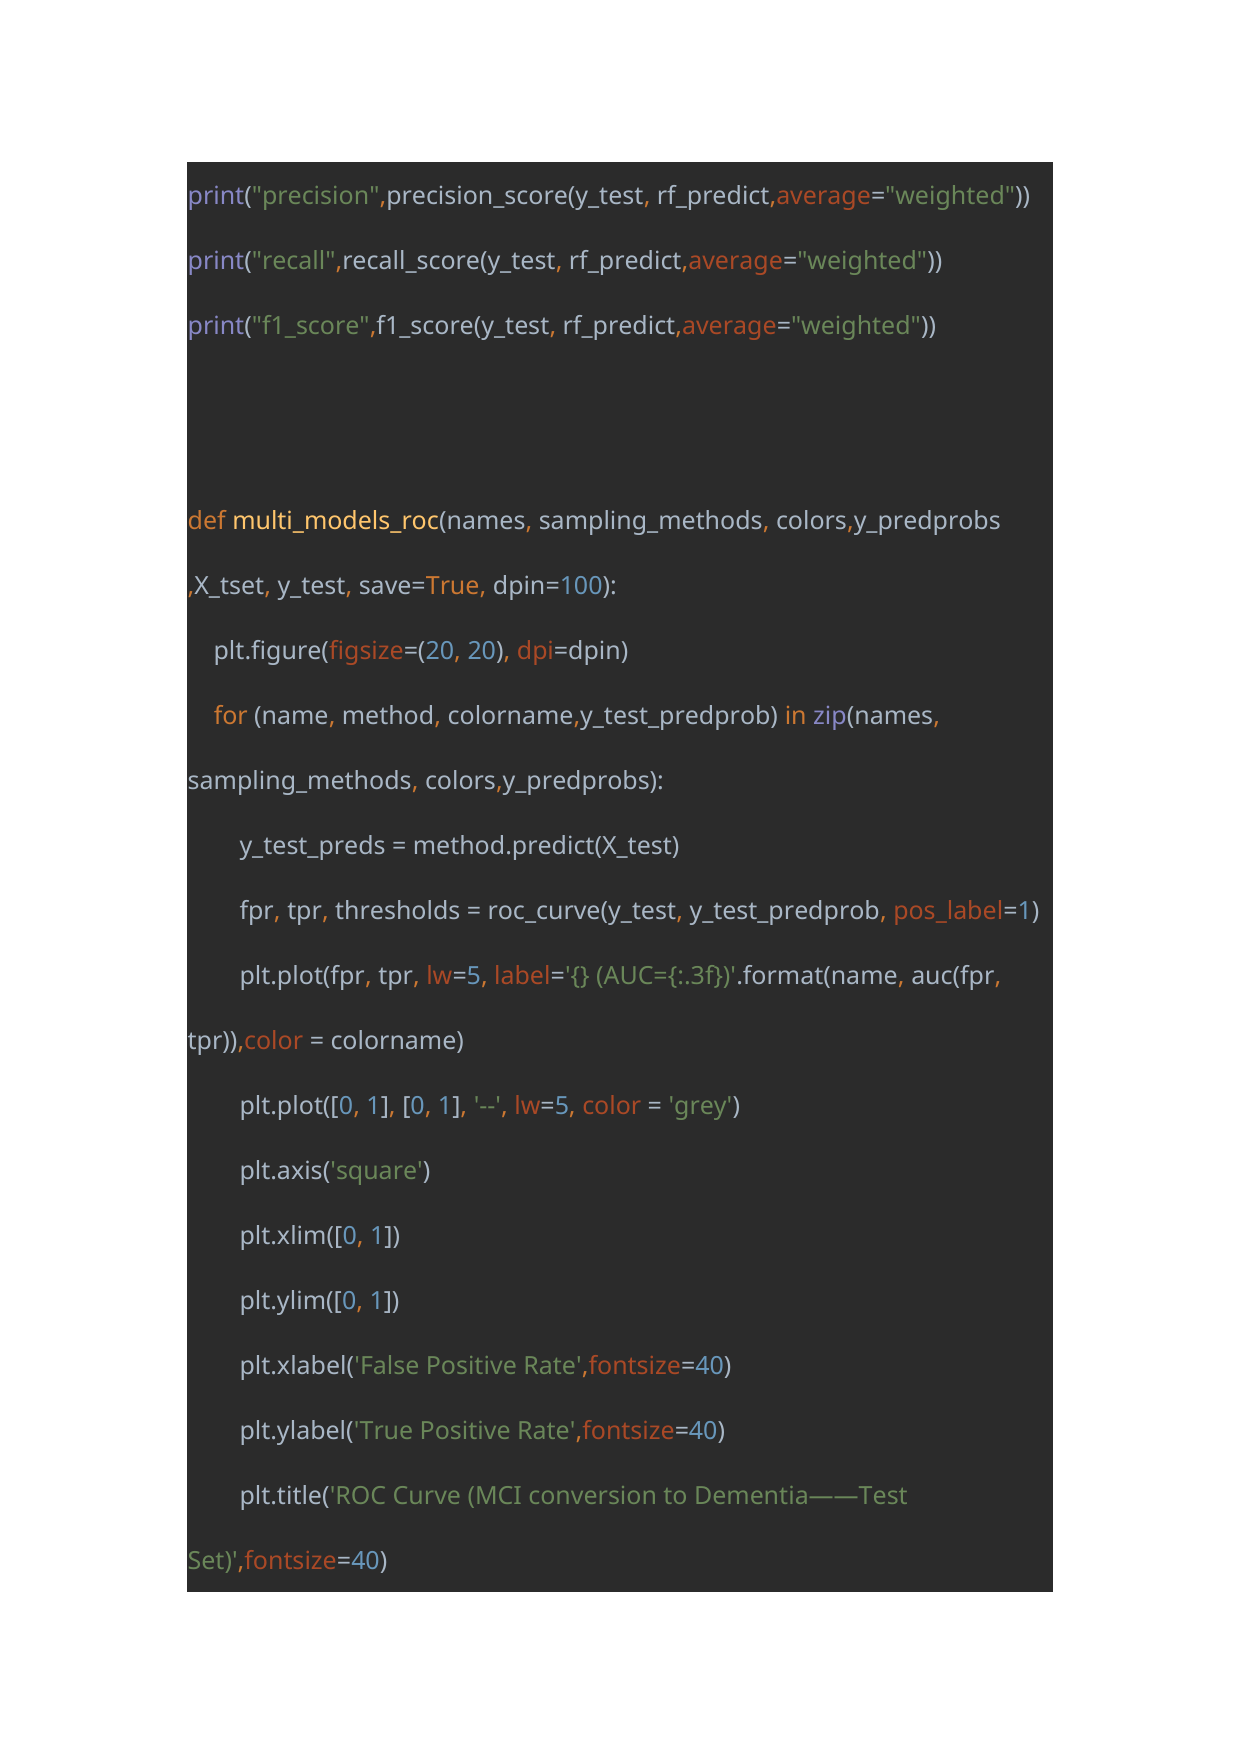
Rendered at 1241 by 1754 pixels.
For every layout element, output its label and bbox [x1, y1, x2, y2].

text [187, 162, 1053, 1592]
